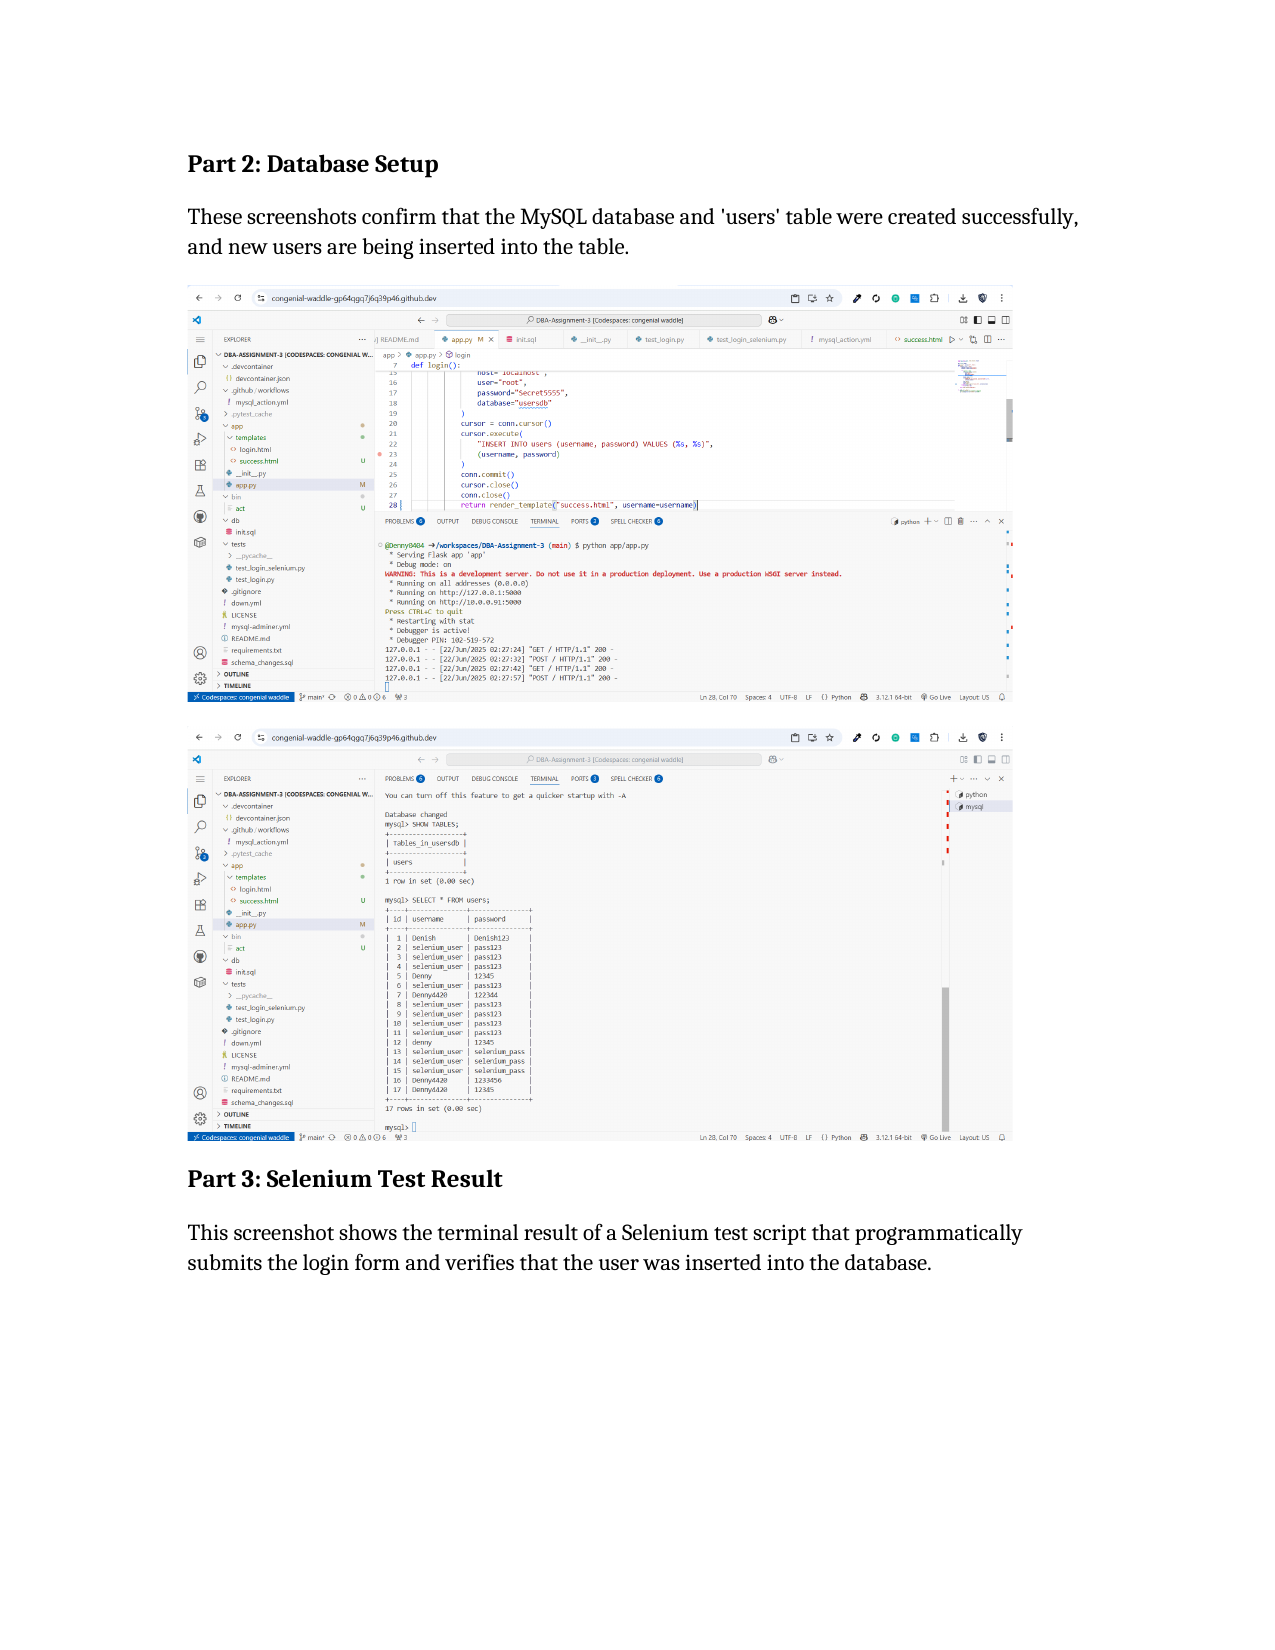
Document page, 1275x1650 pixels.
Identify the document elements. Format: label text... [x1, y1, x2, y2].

text Part 2: Database Setup [187, 150, 1087, 179]
text This screenshot shows the terminal result of a Selenium test script that programmatically submits the login form and verifies that the user was inserted into the database. [187, 1219, 1087, 1276]
picture [187, 726, 1013, 1141]
text Part 3: Selenium Test Result [187, 1165, 1087, 1194]
picture [187, 285, 1013, 702]
text These screenshots confirm that the MySQL database and 'users' table were created successfully, and new users are being inserted into the table. [187, 204, 1087, 260]
